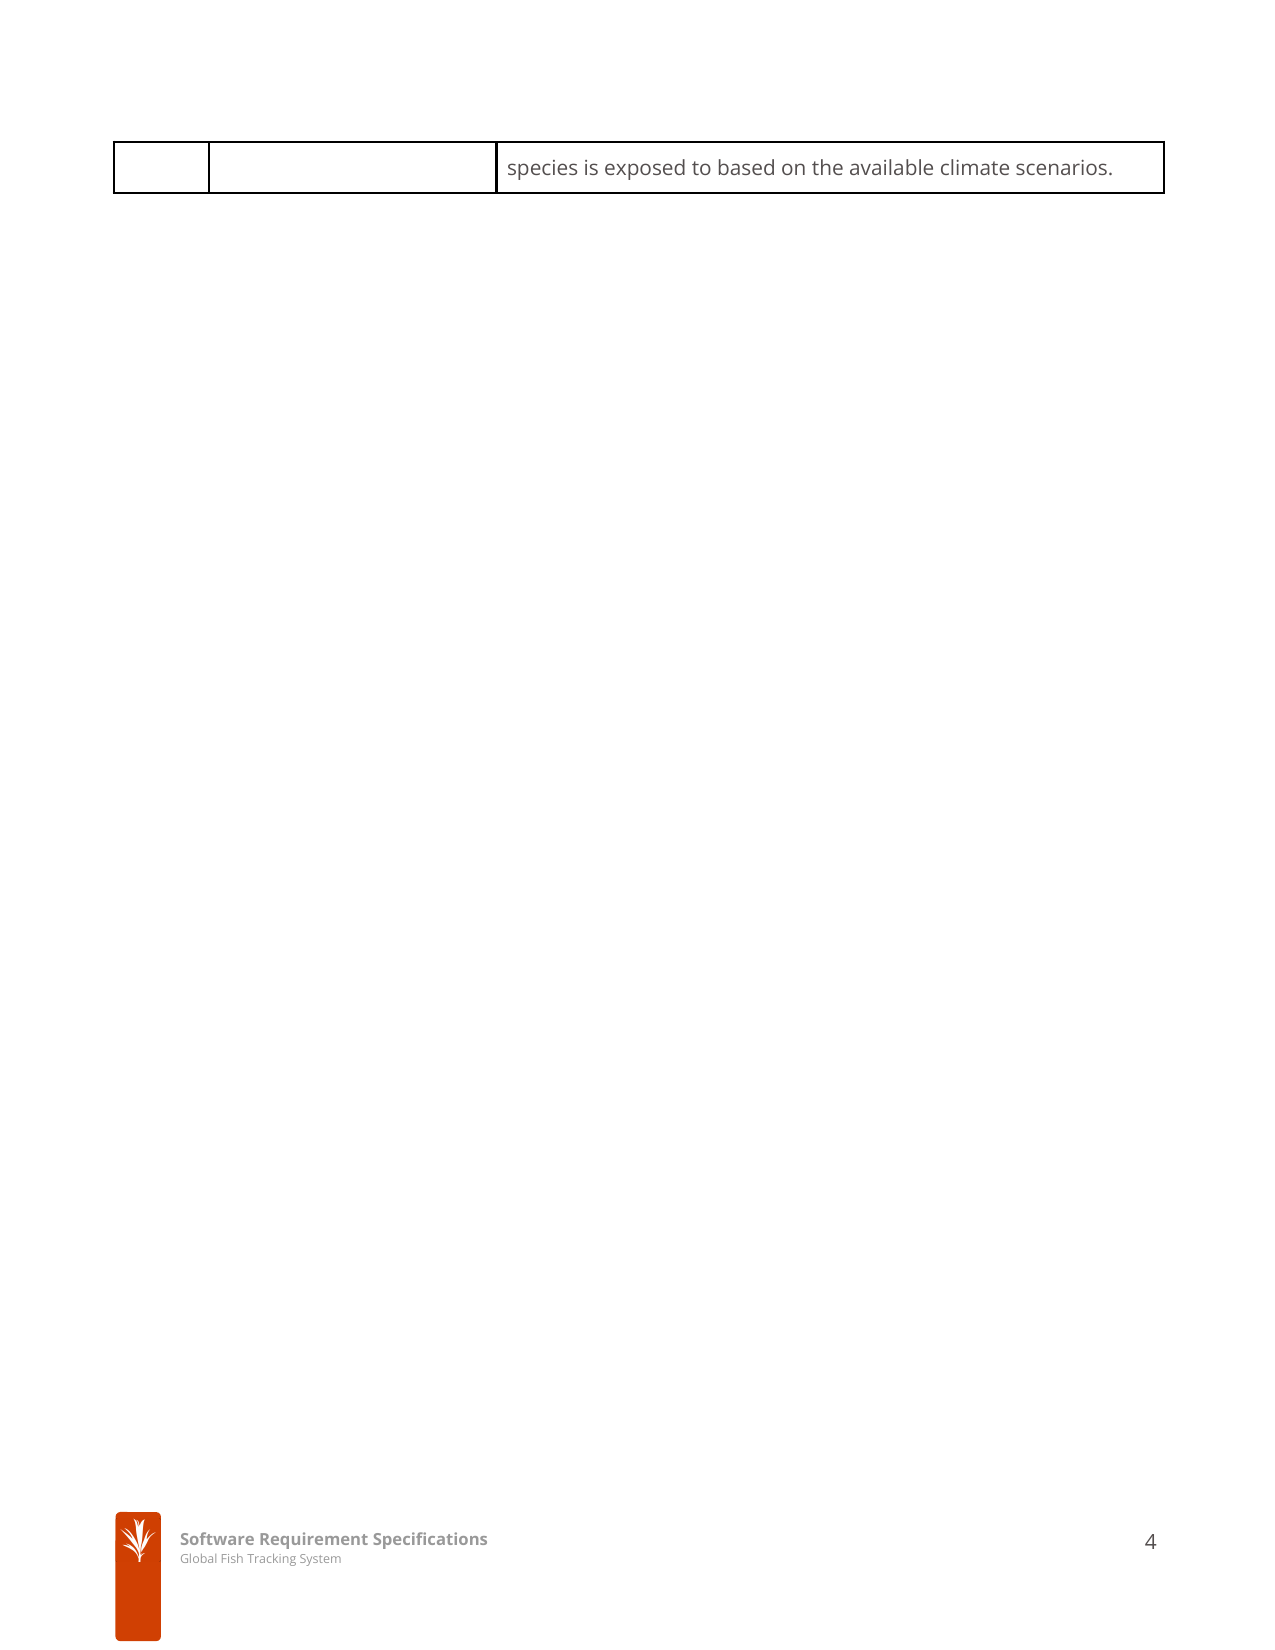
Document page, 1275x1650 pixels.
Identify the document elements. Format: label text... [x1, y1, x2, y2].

table_cell R205 [115, 143, 208, 192]
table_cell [498, 143, 1163, 192]
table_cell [210, 143, 495, 192]
picture [115, 1518, 161, 1562]
